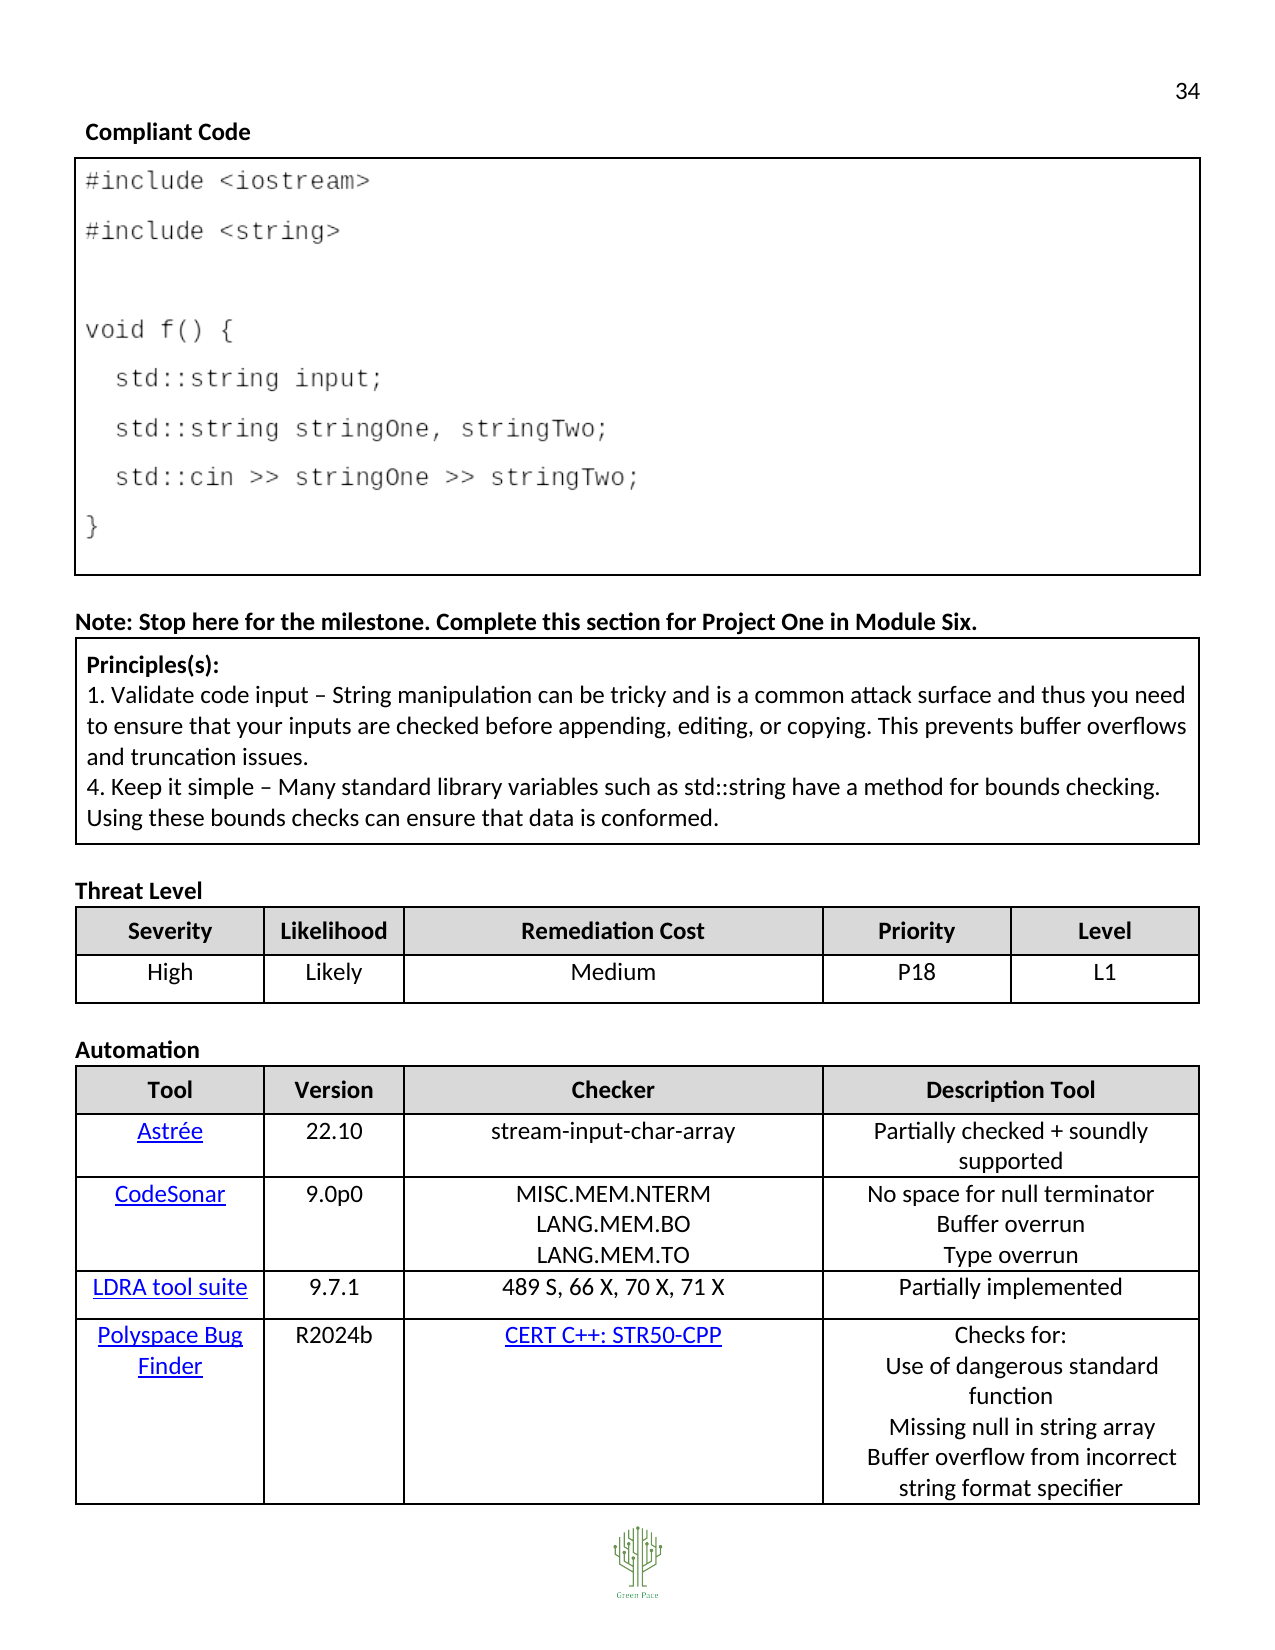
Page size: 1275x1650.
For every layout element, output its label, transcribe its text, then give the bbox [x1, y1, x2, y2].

table_header Version [265, 1067, 403, 1113]
table_cell 489 S, 66 X, 70 X, 71 X [405, 1272, 822, 1317]
table_header Checker [405, 1067, 822, 1113]
table_cell 22.10 [265, 1115, 403, 1176]
table_cell Partially checked + soundly supported [824, 1115, 1198, 1176]
table_cell Polyspace Bug Finder [77, 1320, 263, 1503]
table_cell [824, 1320, 1198, 1503]
table_header Principles(s): 1. Validate code input – String manipulation can be tricky and is a common attack surface and thus you need to ensure that your inputs are checked before appending, editing, or copying. This prevents buffer overflows and truncation issues. 4. Keep it simple – Many standard library variables such as std::string have a method for bounds checking. Using these bounds checks can ensure that data is conformed. [77, 639, 1198, 843]
table_cell LDRA tool suite [77, 1272, 263, 1317]
table_header Severity [77, 908, 263, 954]
table_header Tool [77, 1067, 263, 1113]
table_header Compliant Code [75, 106, 1200, 157]
table_header Priority [824, 908, 1010, 954]
table_cell 9.7.1 [265, 1272, 403, 1317]
table_cell [76, 159, 1199, 573]
table_cell No space for null terminator Buffer overrun Type overrun [824, 1178, 1198, 1269]
table_cell Likely [265, 956, 403, 1002]
table_cell Medium [405, 956, 822, 1002]
table_cell High [77, 956, 263, 1002]
table_cell 9.0p0 [265, 1178, 403, 1269]
table_cell CERT C++: STR50-CPP [405, 1320, 822, 1503]
table_cell stream-input-char-array [405, 1115, 822, 1176]
table_cell R2024b [265, 1320, 403, 1503]
text Threat Level [75, 875, 1200, 906]
table_cell L1 [1012, 956, 1198, 1002]
table_cell Partially implemented [824, 1272, 1198, 1317]
text Automation [75, 1034, 1200, 1065]
text Note: Stop here for the milestone. Complete this section for Project One in Module Six. [75, 606, 1200, 637]
table_header Level [1012, 908, 1198, 954]
table_header Likelihood [265, 908, 403, 954]
table_cell P18 [824, 956, 1010, 1002]
table_cell Astrée [77, 1115, 263, 1176]
table_header Description Tool [824, 1067, 1198, 1113]
table_header Remediation Cost [405, 908, 822, 954]
picture [605, 1521, 670, 1606]
table_cell MISC.MEM.NTERM LANG.MEM.BO LANG.MEM.TO [405, 1178, 822, 1269]
table_cell CodeSonar [77, 1178, 263, 1269]
